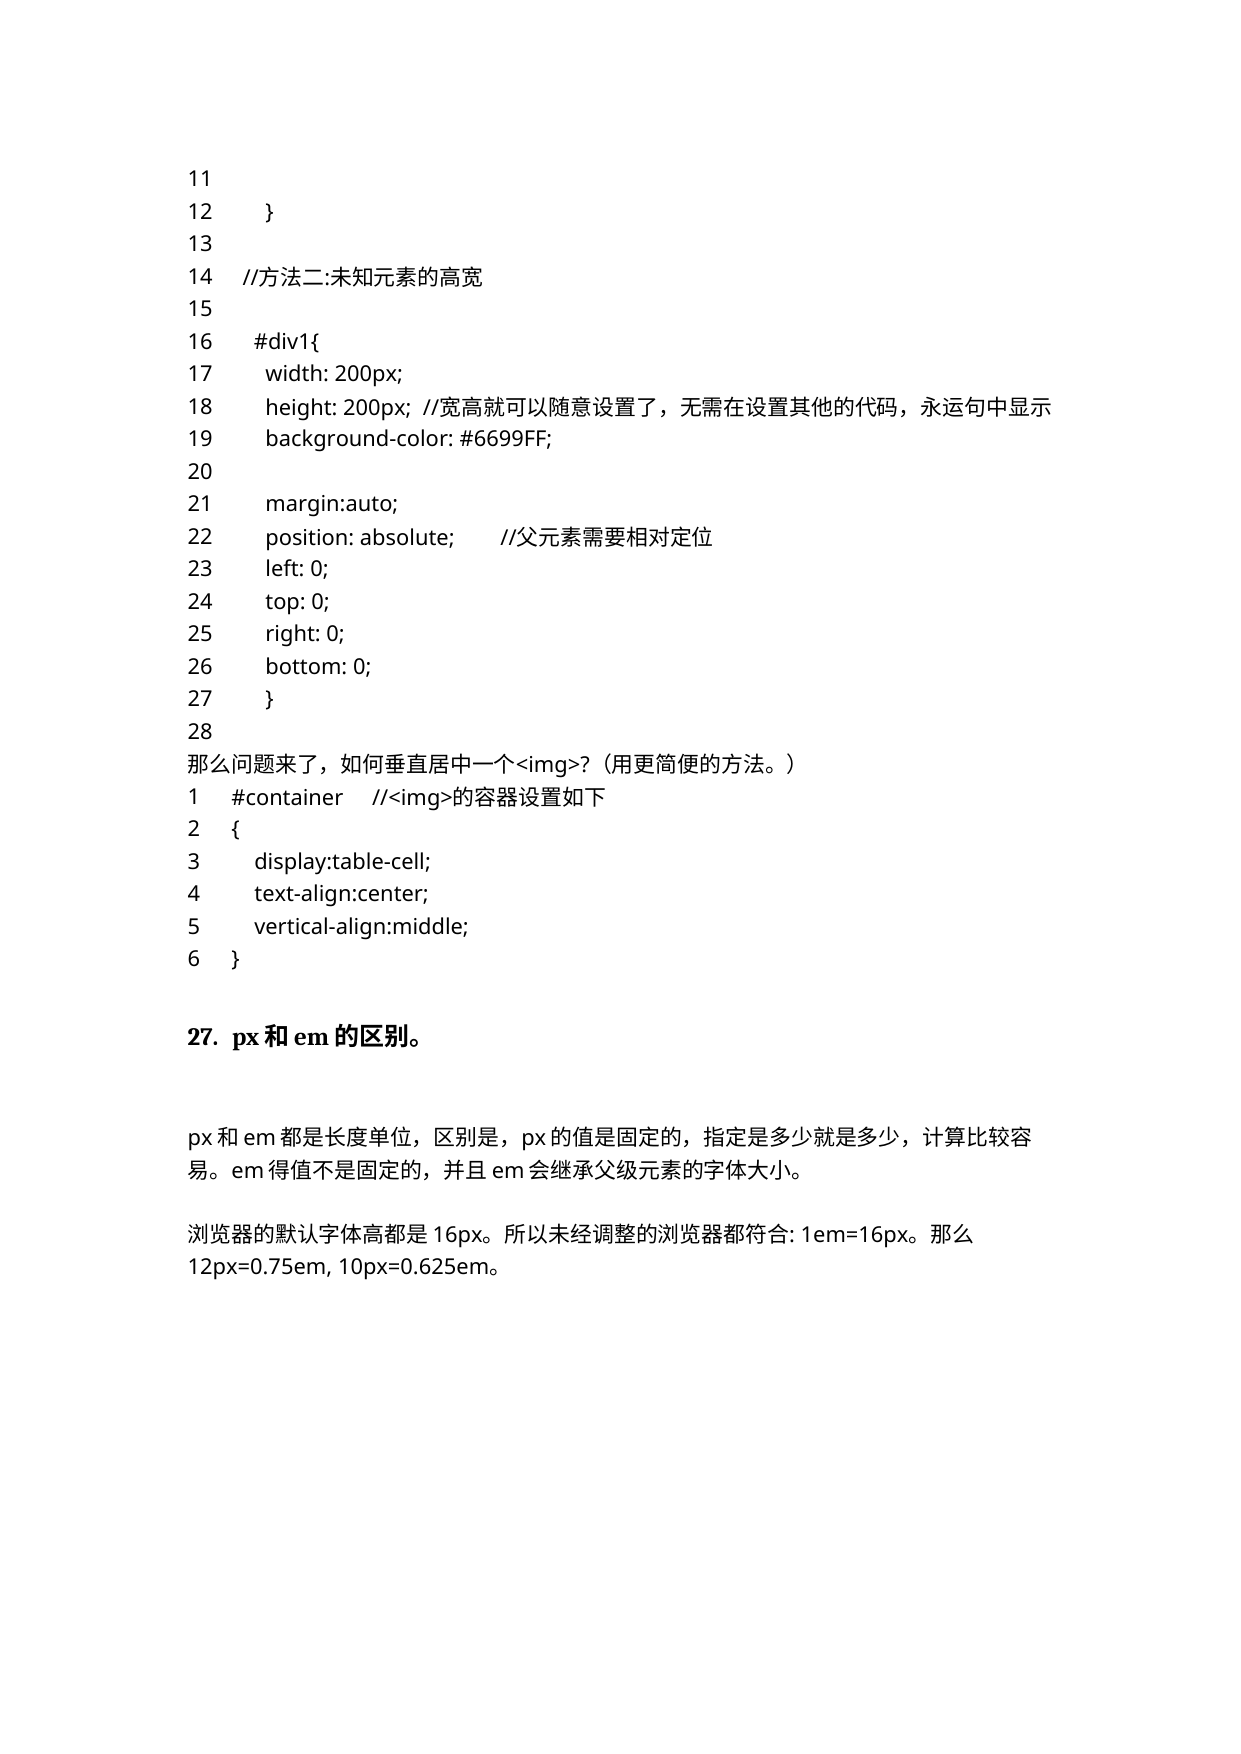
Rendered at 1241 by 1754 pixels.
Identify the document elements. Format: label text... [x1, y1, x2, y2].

text px和em都是长度单位，区别是，px的值是固定的，指定是多少就是多少，计算比较容易。em得值不是固定的，并且em会继承父级元素的字体大小。 [187, 1120, 1053, 1185]
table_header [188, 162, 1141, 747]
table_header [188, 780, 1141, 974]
subtitle px和em的区别。 [187, 1002, 1053, 1067]
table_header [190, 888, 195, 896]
text 那么问题来了，如何垂直居中一个<img>?（用更简便的方法。） [187, 747, 1053, 779]
text 浏览器的默认字体高都是16px。所以未经调整的浏览器都符合: 1em=16px。那么12px=0.75em, 10px=0.625em。 [187, 1216, 1053, 1281]
